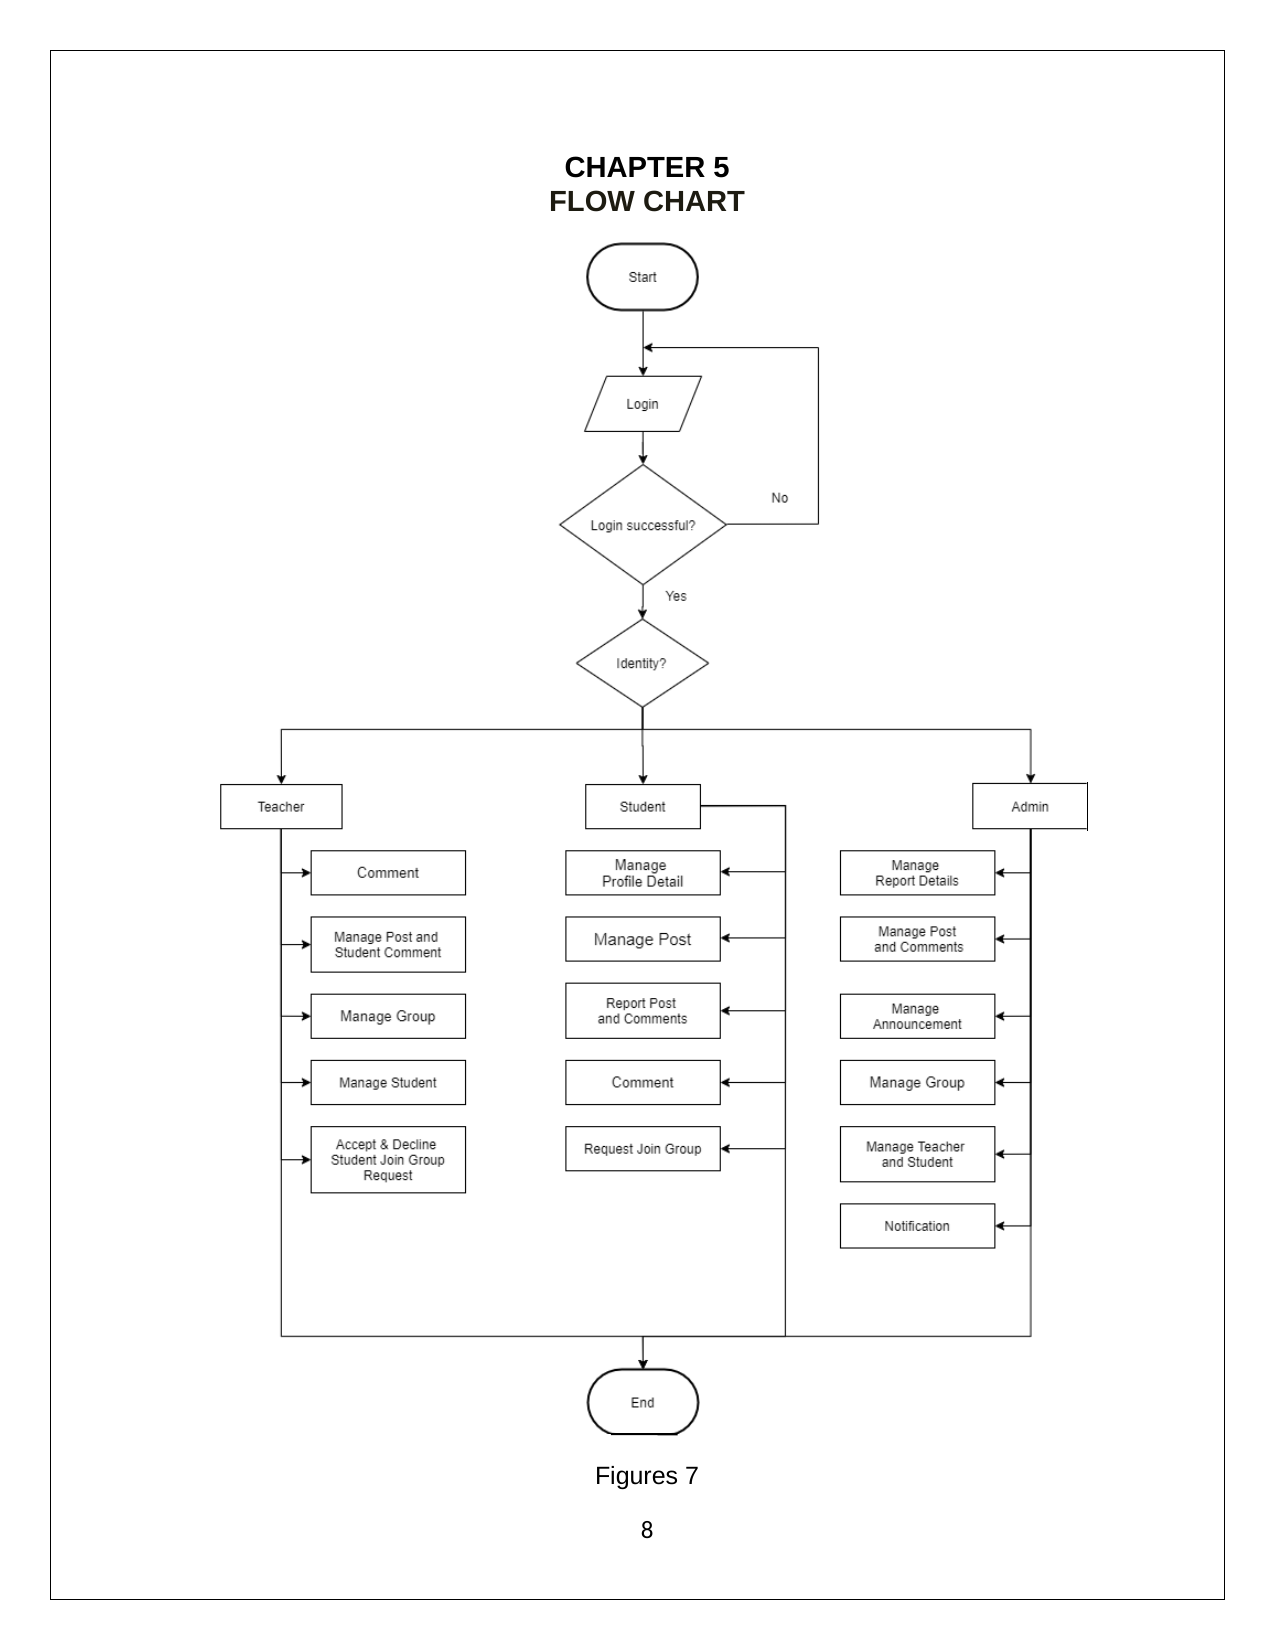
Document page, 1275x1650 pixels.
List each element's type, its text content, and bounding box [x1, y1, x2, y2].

text Figures 7 [187, 1461, 1106, 1489]
picture [207, 229, 1087, 1434]
subtitle FLOW CHART [187, 183, 1106, 217]
subtitle CHAPTER 5 [187, 150, 1106, 183]
